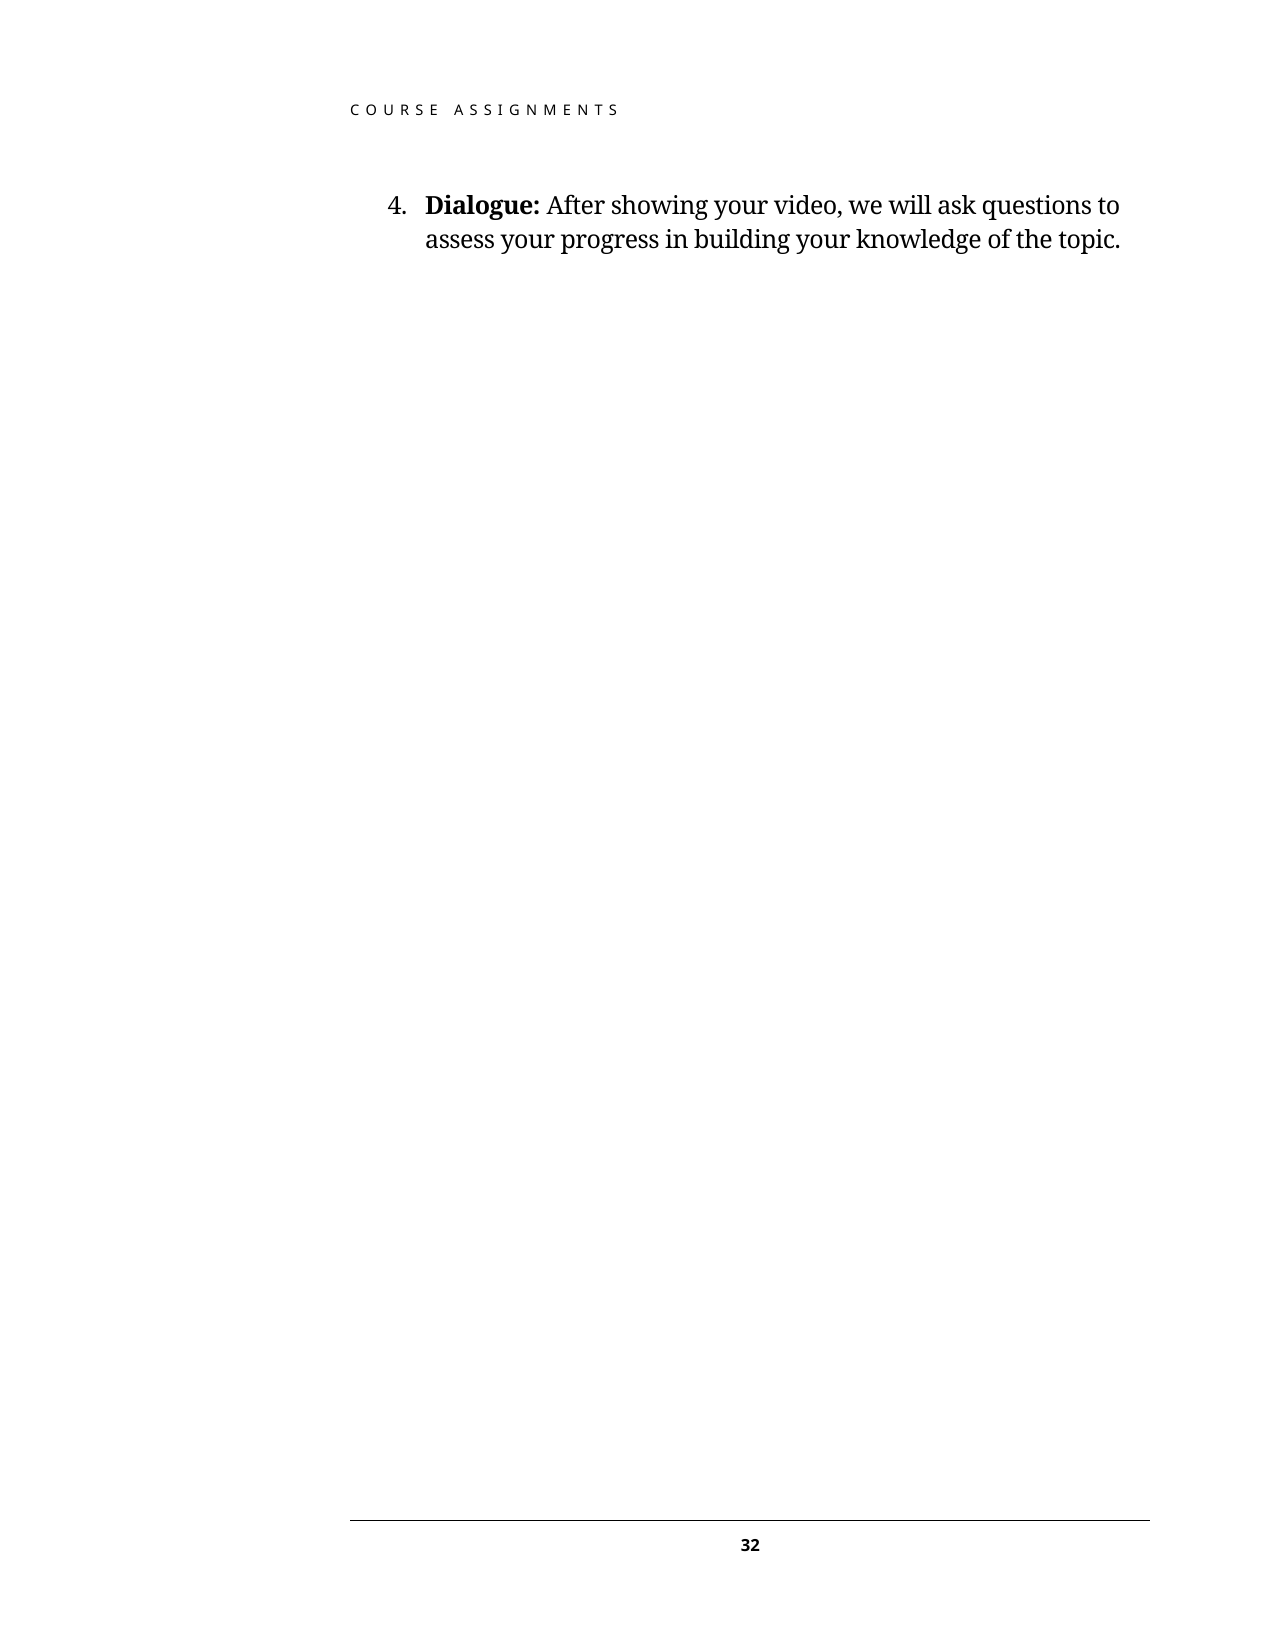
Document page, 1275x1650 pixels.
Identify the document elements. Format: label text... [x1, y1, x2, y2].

list Dialogue: After showing your video, we will ask questions to assess your progress in building your knowledge of the topic. [387, 187, 1150, 256]
